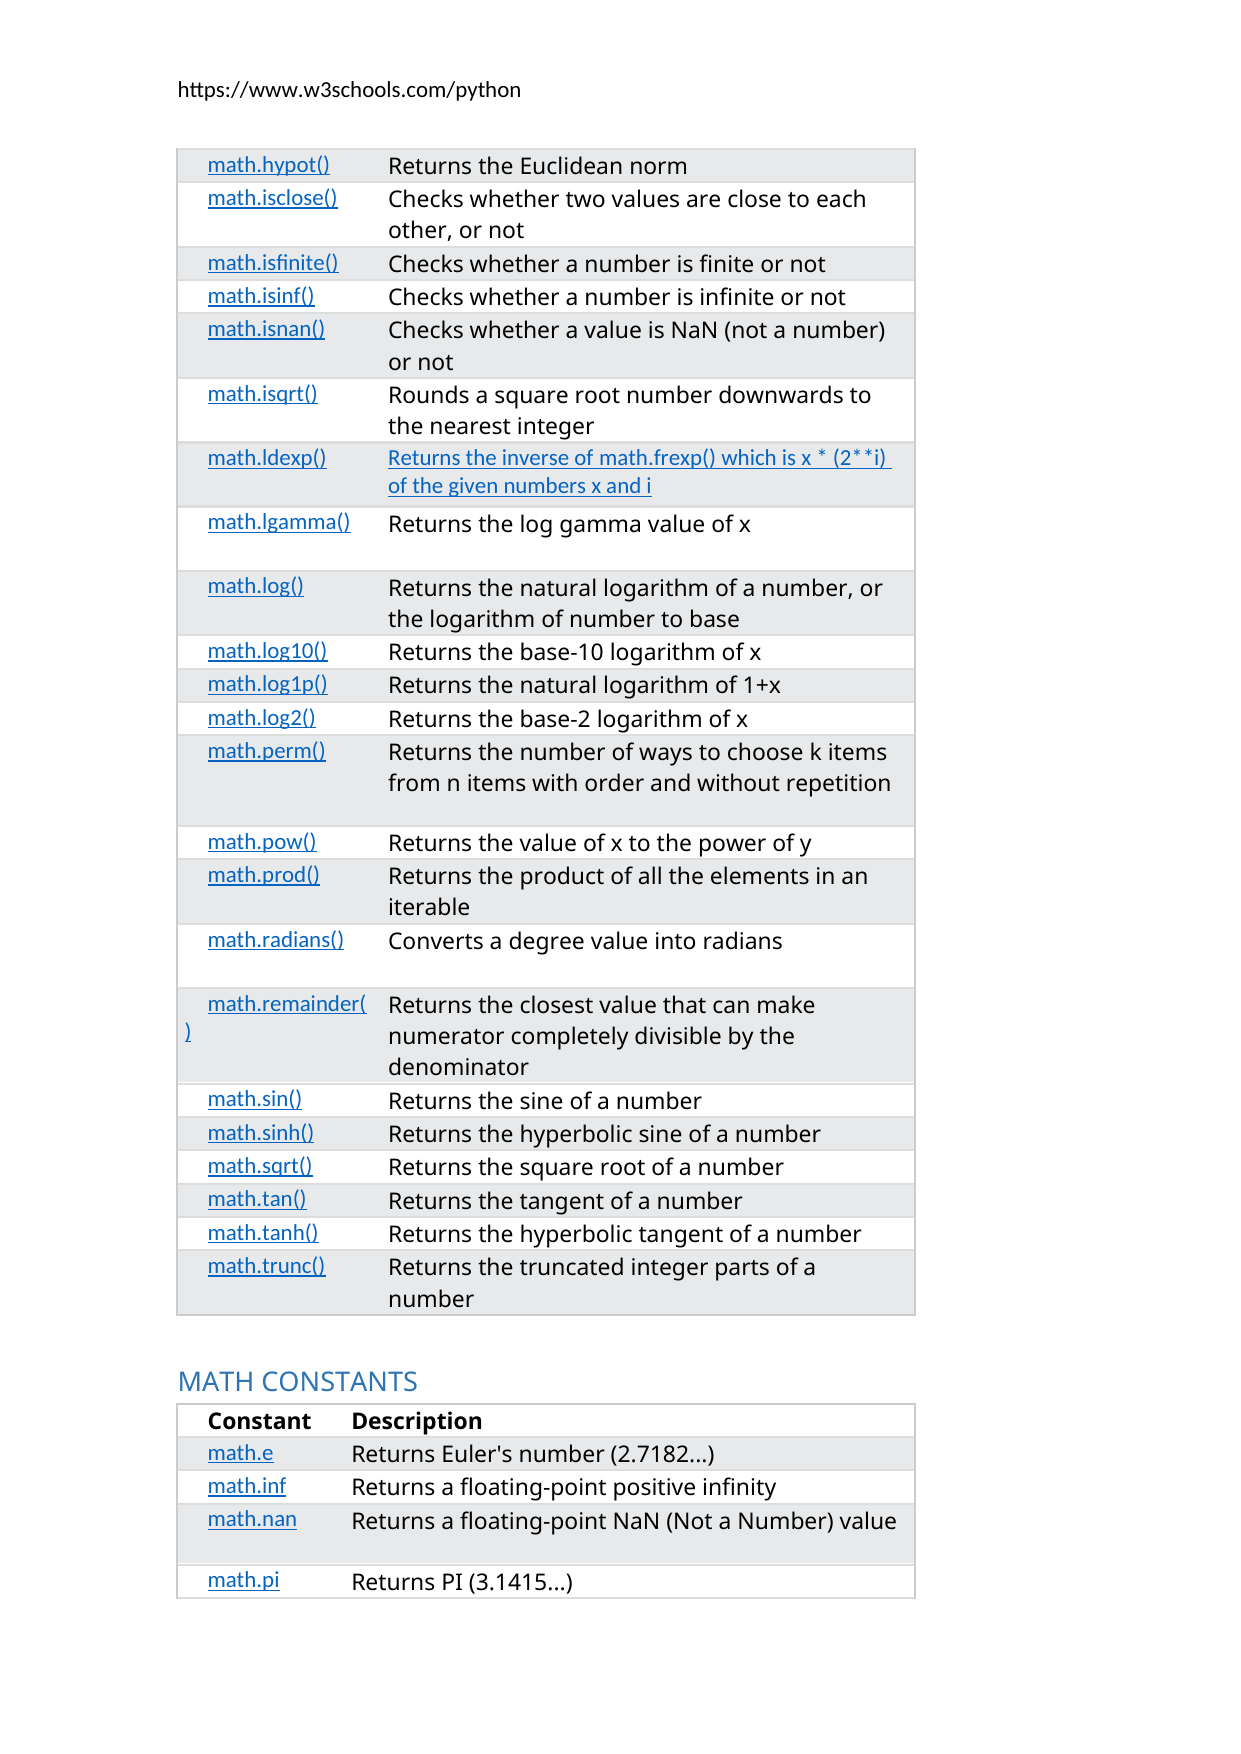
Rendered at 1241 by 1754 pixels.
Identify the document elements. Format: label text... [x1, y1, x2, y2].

table_cell math.trunc() [178, 1251, 381, 1314]
table_cell Returns the hyperbolic tangent of a number [381, 1218, 914, 1249]
table_cell math.tanh() [178, 1218, 381, 1249]
table_cell math.prod() [178, 860, 381, 923]
table_cell math.inf [178, 1471, 344, 1502]
table_cell Checks whether two values are close to each other, or not [381, 183, 914, 246]
table_cell Returns the natural logarithm of a number, or the logarithm of number to base [381, 572, 914, 634]
table_header Description [344, 1405, 914, 1436]
table_cell Returns the number of ways to choose k items from n items with order and without repetition [381, 736, 914, 825]
table_cell math.isinf() [178, 281, 381, 312]
table_cell Returns the product of all the elements in an iterable [381, 860, 914, 923]
table_cell Returns the closest value that can make numerator completely divisible by the denominator [381, 989, 914, 1082]
table_cell Returns the sine of a number [381, 1085, 914, 1116]
subtitle MATH CONSTANTS [177, 1363, 1063, 1399]
table_cell Returns a floating-point positive infinity [344, 1471, 914, 1502]
table_cell Returns the base-10 logarithm of x [381, 636, 914, 667]
table_cell Checks whether a number is infinite or not [381, 281, 914, 312]
table_cell math.perm() [178, 736, 381, 825]
table_cell Checks whether a number is finite or not [381, 248, 914, 279]
table_cell Returns the square root of a number [381, 1151, 914, 1182]
table_cell Returns Euler's number (2.7182...) [344, 1438, 914, 1469]
table_cell Returns the tangent of a number [381, 1185, 914, 1216]
table_cell Returns the inverse of math.frexp() which is x * (2**i) of the given numbers x and i [381, 444, 914, 505]
table_cell Returns the natural logarithm of 1+x [381, 670, 914, 701]
table_cell Converts a degree value into radians [381, 925, 914, 987]
table_cell math.isqrt() [178, 379, 381, 441]
table_cell Returns the base-2 logarithm of x [381, 703, 914, 734]
table_cell math.nan [178, 1505, 344, 1563]
table_cell math.log() [178, 572, 381, 634]
table_cell Returns the truncated integer parts of a number [381, 1251, 914, 1314]
table_cell math.isfinite() [178, 248, 381, 279]
table_cell math.sinh() [178, 1118, 381, 1149]
table_cell math.isclose() [178, 183, 381, 246]
table_cell Returns a floating-point NaN (Not a Number) value [344, 1505, 914, 1563]
table_cell math.ldexp() [178, 444, 381, 505]
table_cell Returns the value of x to the power of y [381, 827, 914, 858]
table_cell math.hypot() [178, 150, 381, 181]
table_header Constant [178, 1405, 344, 1436]
table_cell math.sqrt() [178, 1151, 381, 1182]
table_cell math.radians() [178, 925, 381, 987]
table_cell math.sin() [178, 1085, 381, 1116]
table_cell Rounds a square root number downwards to the nearest integer [381, 379, 914, 441]
table_cell math.pi [178, 1566, 344, 1597]
table_cell math.remainder() [178, 989, 381, 1082]
table_cell Returns the log gamma value of x [381, 508, 914, 569]
table_cell Returns PI (3.1415...) [344, 1566, 914, 1597]
table_cell math.log2() [178, 703, 381, 734]
table_cell math.lgamma() [178, 508, 381, 569]
table_cell Returns the hyperbolic sine of a number [381, 1118, 914, 1149]
table_cell math.e [178, 1438, 344, 1469]
table_cell math.log10() [178, 636, 381, 667]
table_cell math.pow() [178, 827, 381, 858]
table_cell math.isnan() [178, 314, 381, 377]
table_cell math.tan() [178, 1185, 381, 1216]
table_cell Returns the Euclidean norm [381, 150, 914, 181]
table_cell math.log1p() [178, 670, 381, 701]
table_cell Checks whether a value is NaN (not a number) or not [381, 314, 914, 377]
